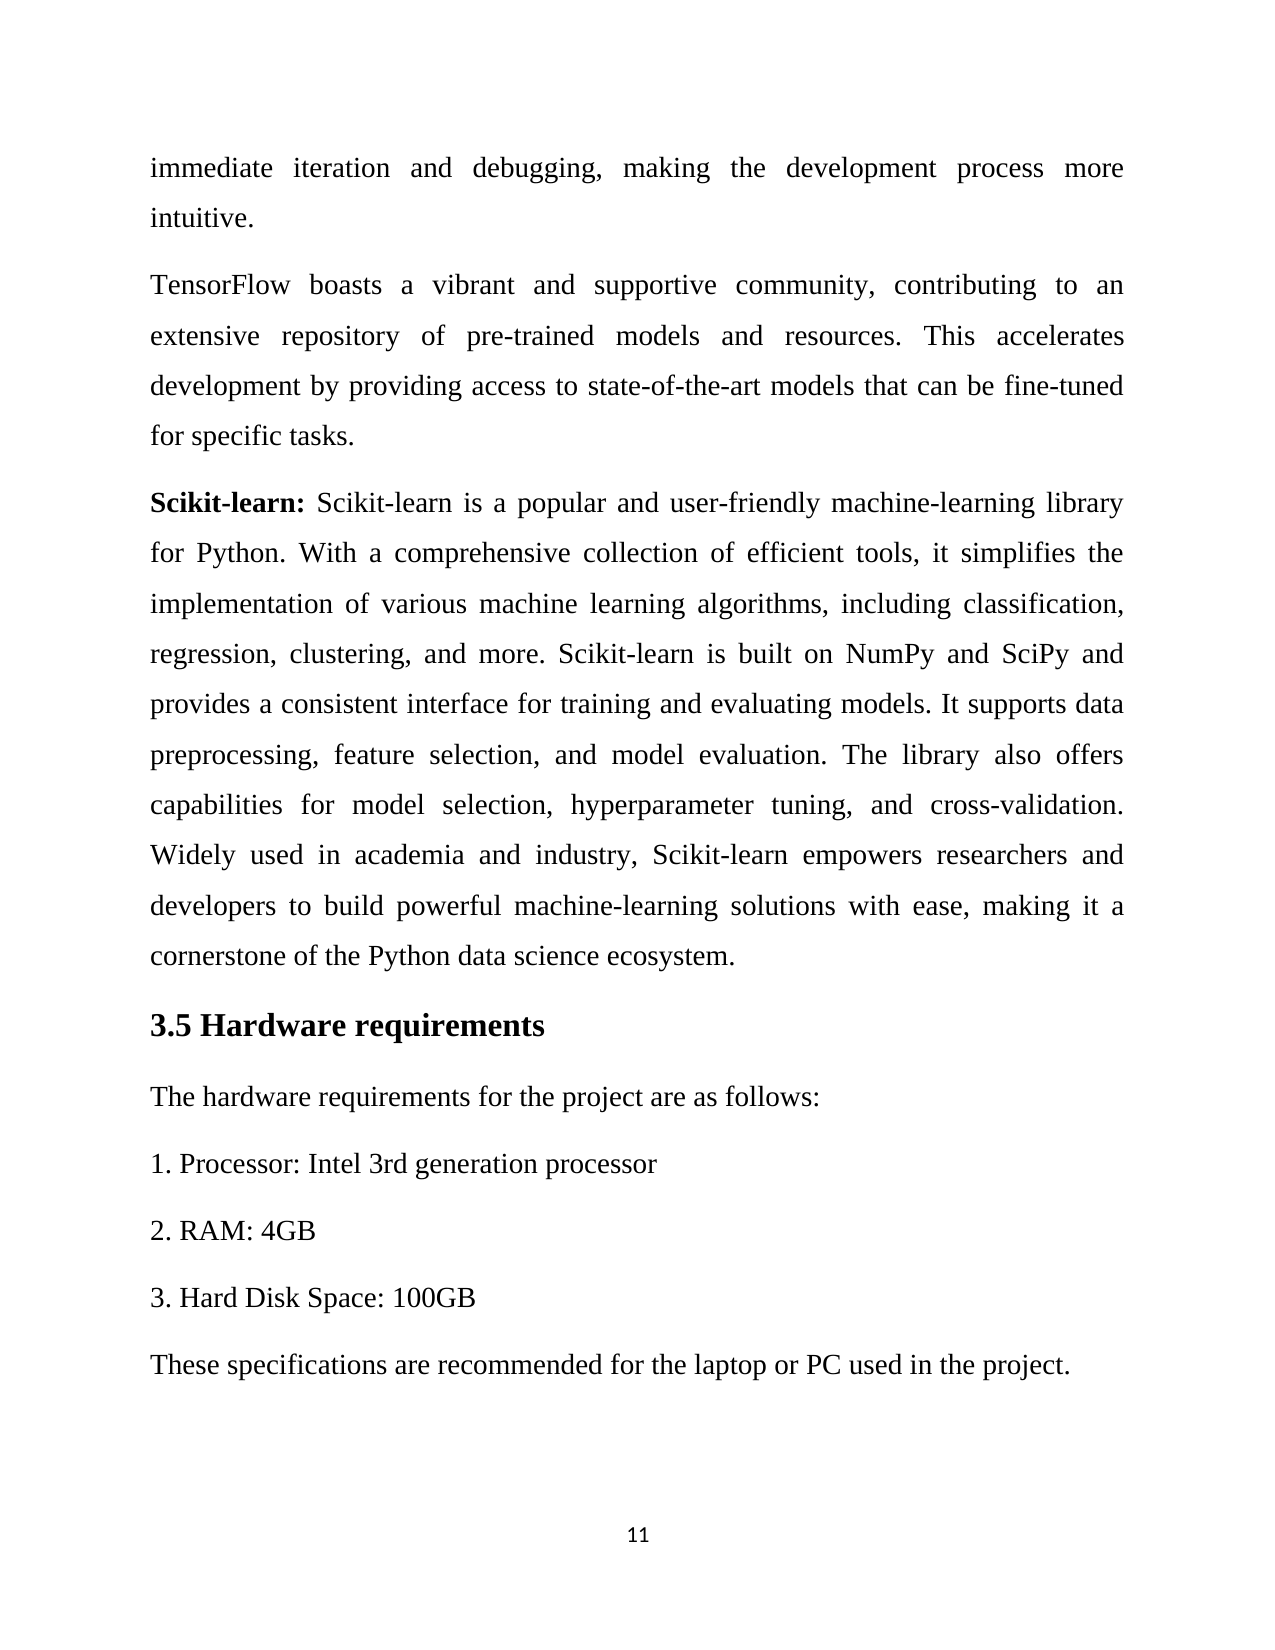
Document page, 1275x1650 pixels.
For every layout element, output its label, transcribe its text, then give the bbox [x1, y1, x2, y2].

text 3.5 Hardware requirements [150, 1005, 1125, 1043]
text 1. Processor: Intel 3rd generation processor [150, 1146, 1125, 1180]
text These specifications are recommended for the laptop or PC used in the project. [150, 1347, 1125, 1381]
text The hardware requirements for the project are as follows: [150, 1079, 1125, 1113]
text 3. Hard Disk Space: 100GB [150, 1280, 1125, 1314]
text TensorFlow boasts a vibrant and supportive community, contributing to an extensive repository of pre-trained models and resources. This accelerates development by providing access to state-of-the-art models that can be fine-tuned for specific tasks. [150, 267, 1125, 452]
text 2. RAM: 4GB [150, 1213, 1125, 1247]
text Scikit-learn: Scikit-learn is a popular and user-friendly machine-learning library for Python. With a comprehensive collection of efficient tools, it simplifies the implementation of various machine learning algorithms, including classification, regression, clustering, and more. Scikit-learn is built on NumPy and SciPy and provides a consistent interface for training and evaluating models. It supports data preprocessing, feature selection, and model evaluation. The library also offers capabilities for model selection, hyperparameter tuning, and cross-validation. Widely used in academia and industry, Scikit-learn empowers researchers and developers to build powerful machine-learning solutions with ease, making it a cornerstone of the Python data science ecosystem. [150, 485, 1125, 972]
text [150, 150, 1125, 234]
